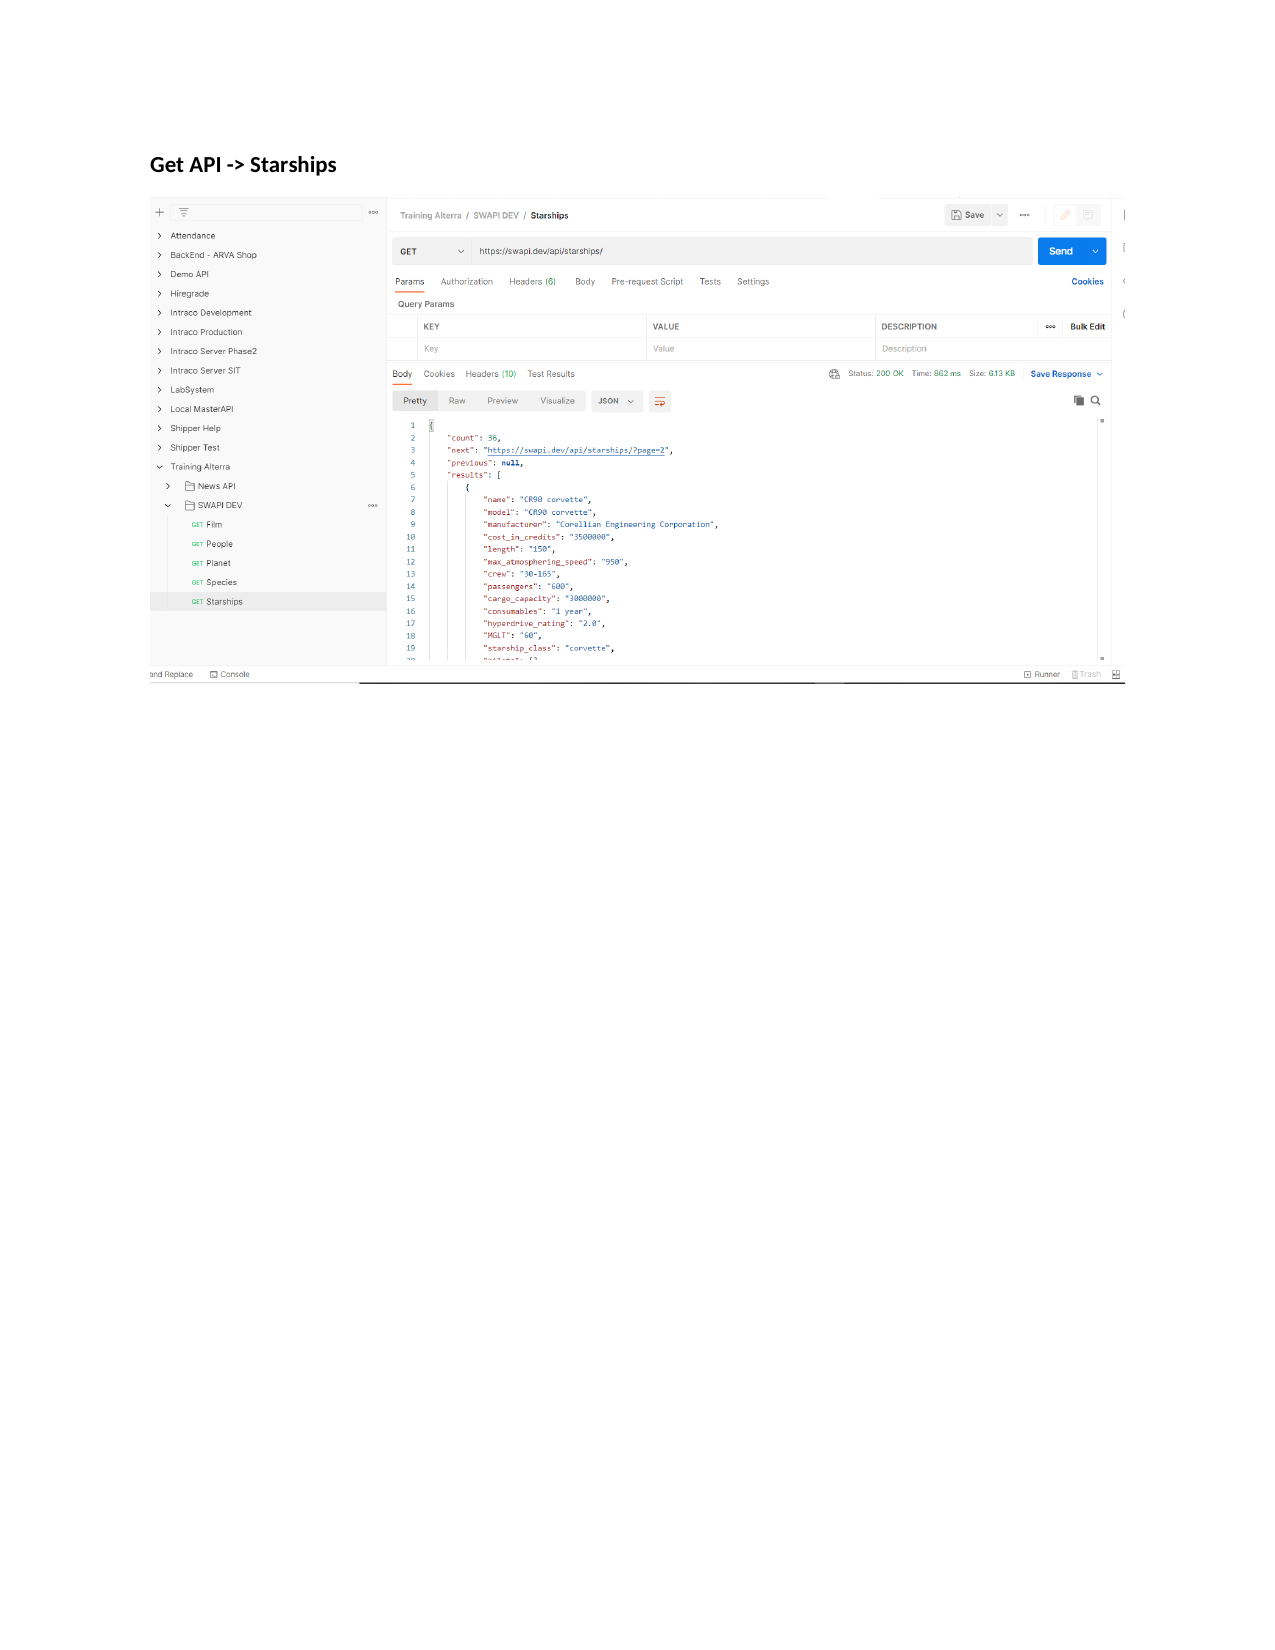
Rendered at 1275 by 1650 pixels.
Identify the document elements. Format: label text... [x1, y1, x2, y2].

picture [150, 196, 1125, 684]
text Get API -> Starships [150, 150, 1125, 178]
